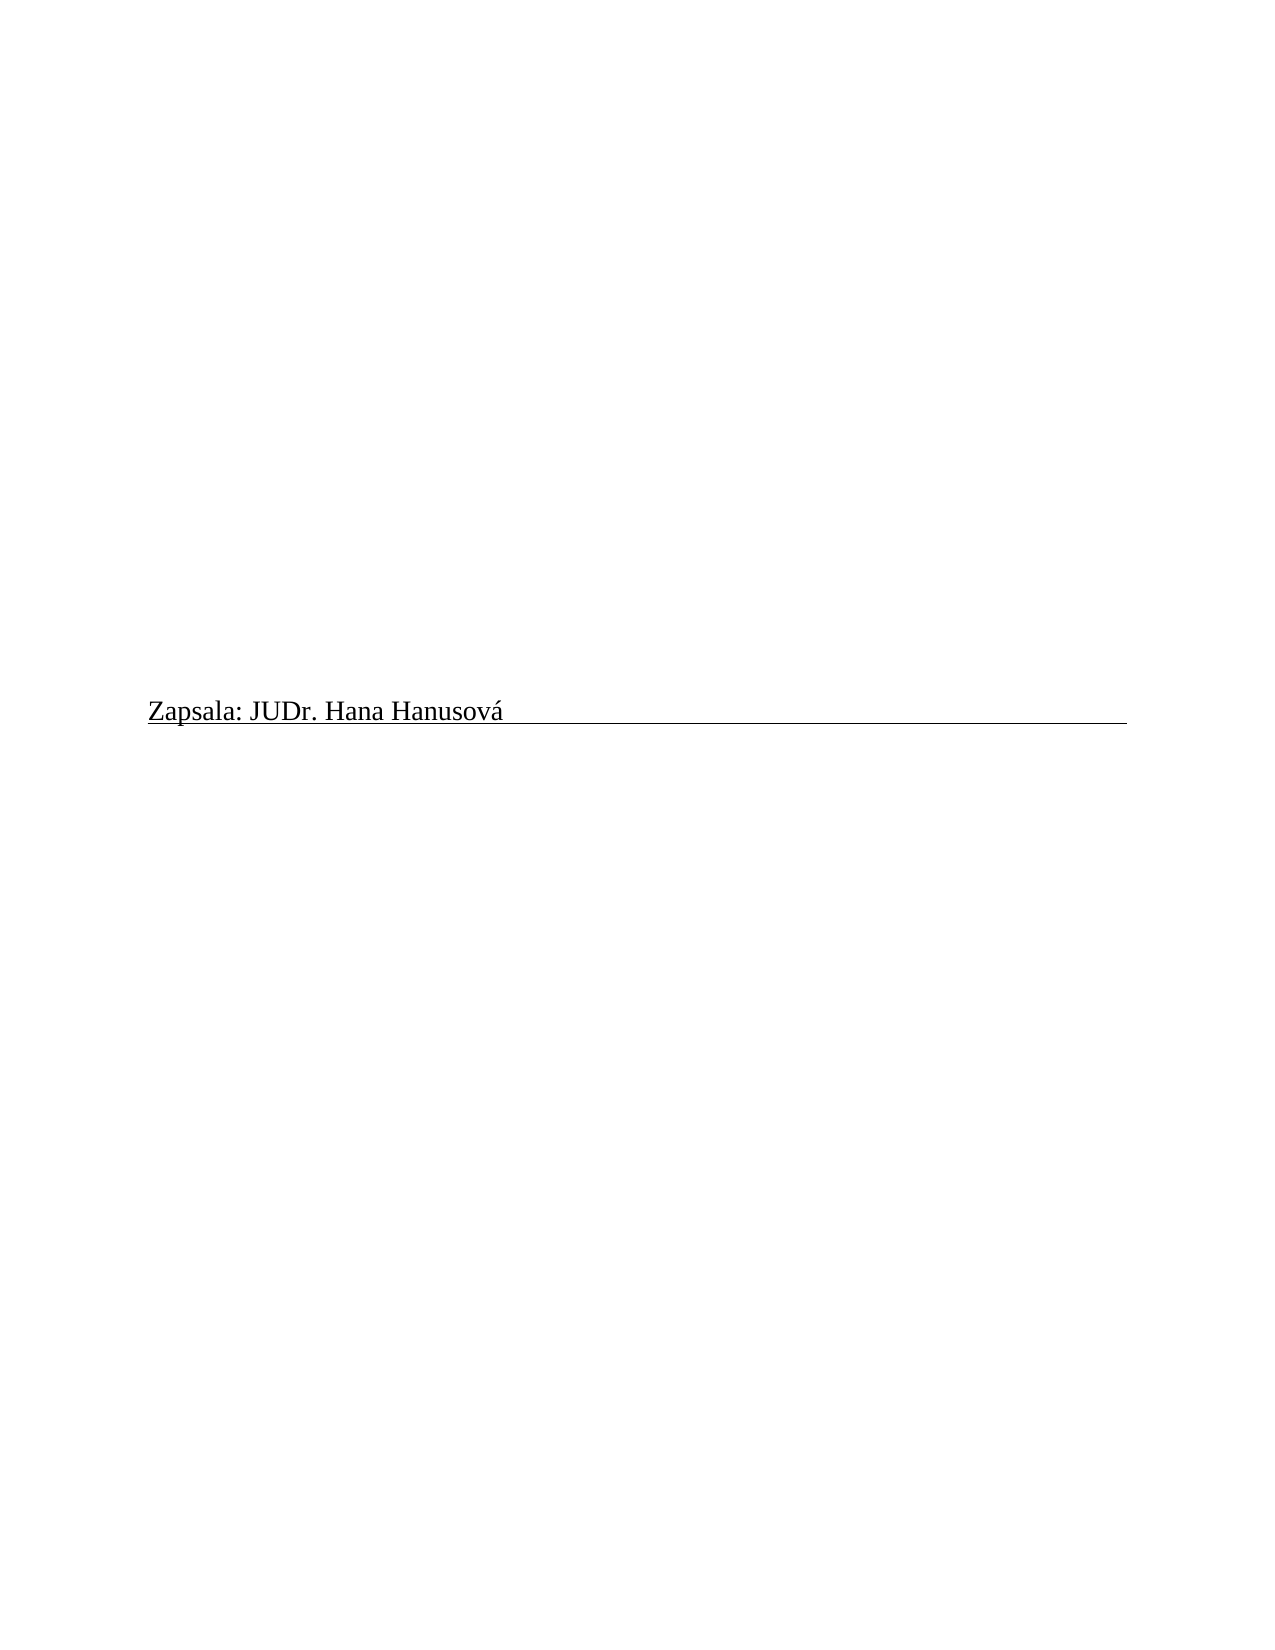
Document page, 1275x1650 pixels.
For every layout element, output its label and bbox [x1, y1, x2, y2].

text [148, 148, 1127, 723]
